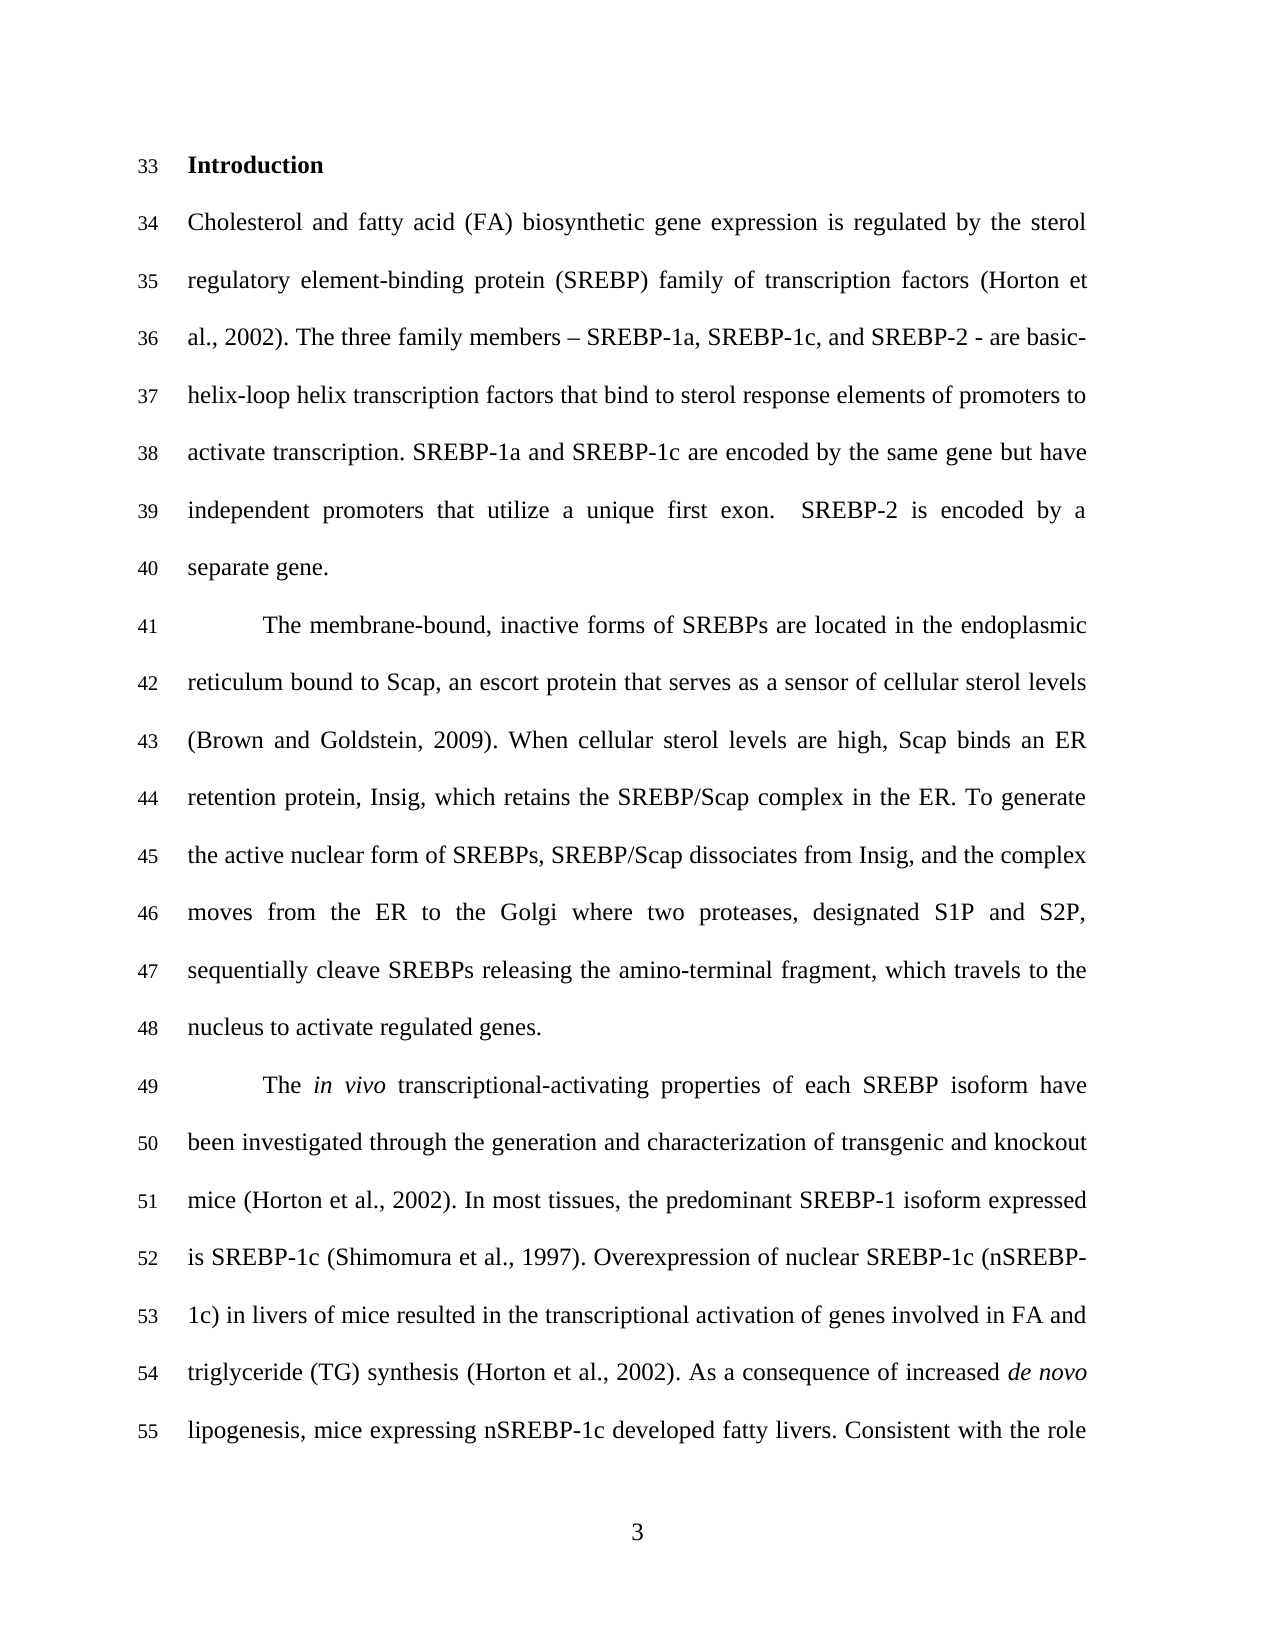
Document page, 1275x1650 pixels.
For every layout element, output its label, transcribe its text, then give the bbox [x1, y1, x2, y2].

text Cholesterol and fatty acid (FA) biosynthetic gene expression is regulated by the sterol regulatory element-binding protein (SREBP) family of transcription factors (Horton et al., 2002). The three family members – SREBP-1a, SREBP-1c, and SREBP-2 - are basic-helix-loop helix transcription factors that bind to sterol response elements of promoters to activate transcription. SREBP-1a and SREBP-1c are encoded by the same gene but have independent promoters that utilize a unique first exon. SREBP-2 is encoded by a separate gene. [187, 207, 1087, 581]
text Introduction [187, 150, 1087, 179]
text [187, 1070, 1087, 1444]
text The membrane-bound, inactive forms of SREBPs are located in the endoplasmic reticulum bound to Scap, an escort protein that serves as a sensor of cellular sterol levels (Brown and Goldstein, 2009). When cellular sterol levels are high, Scap binds an ER retention protein, Insig, which retains the SREBP/Scap complex in the ER. To generate the active nuclear form of SREBPs, SREBP/Scap dissociates from Insig, and the complex moves from the ER to the Golgi where two proteases, designated S1P and S2P, sequentially cleave SREBPs releasing the amino-terminal fragment, which travels to the nucleus to activate regulated genes. [187, 610, 1087, 1041]
